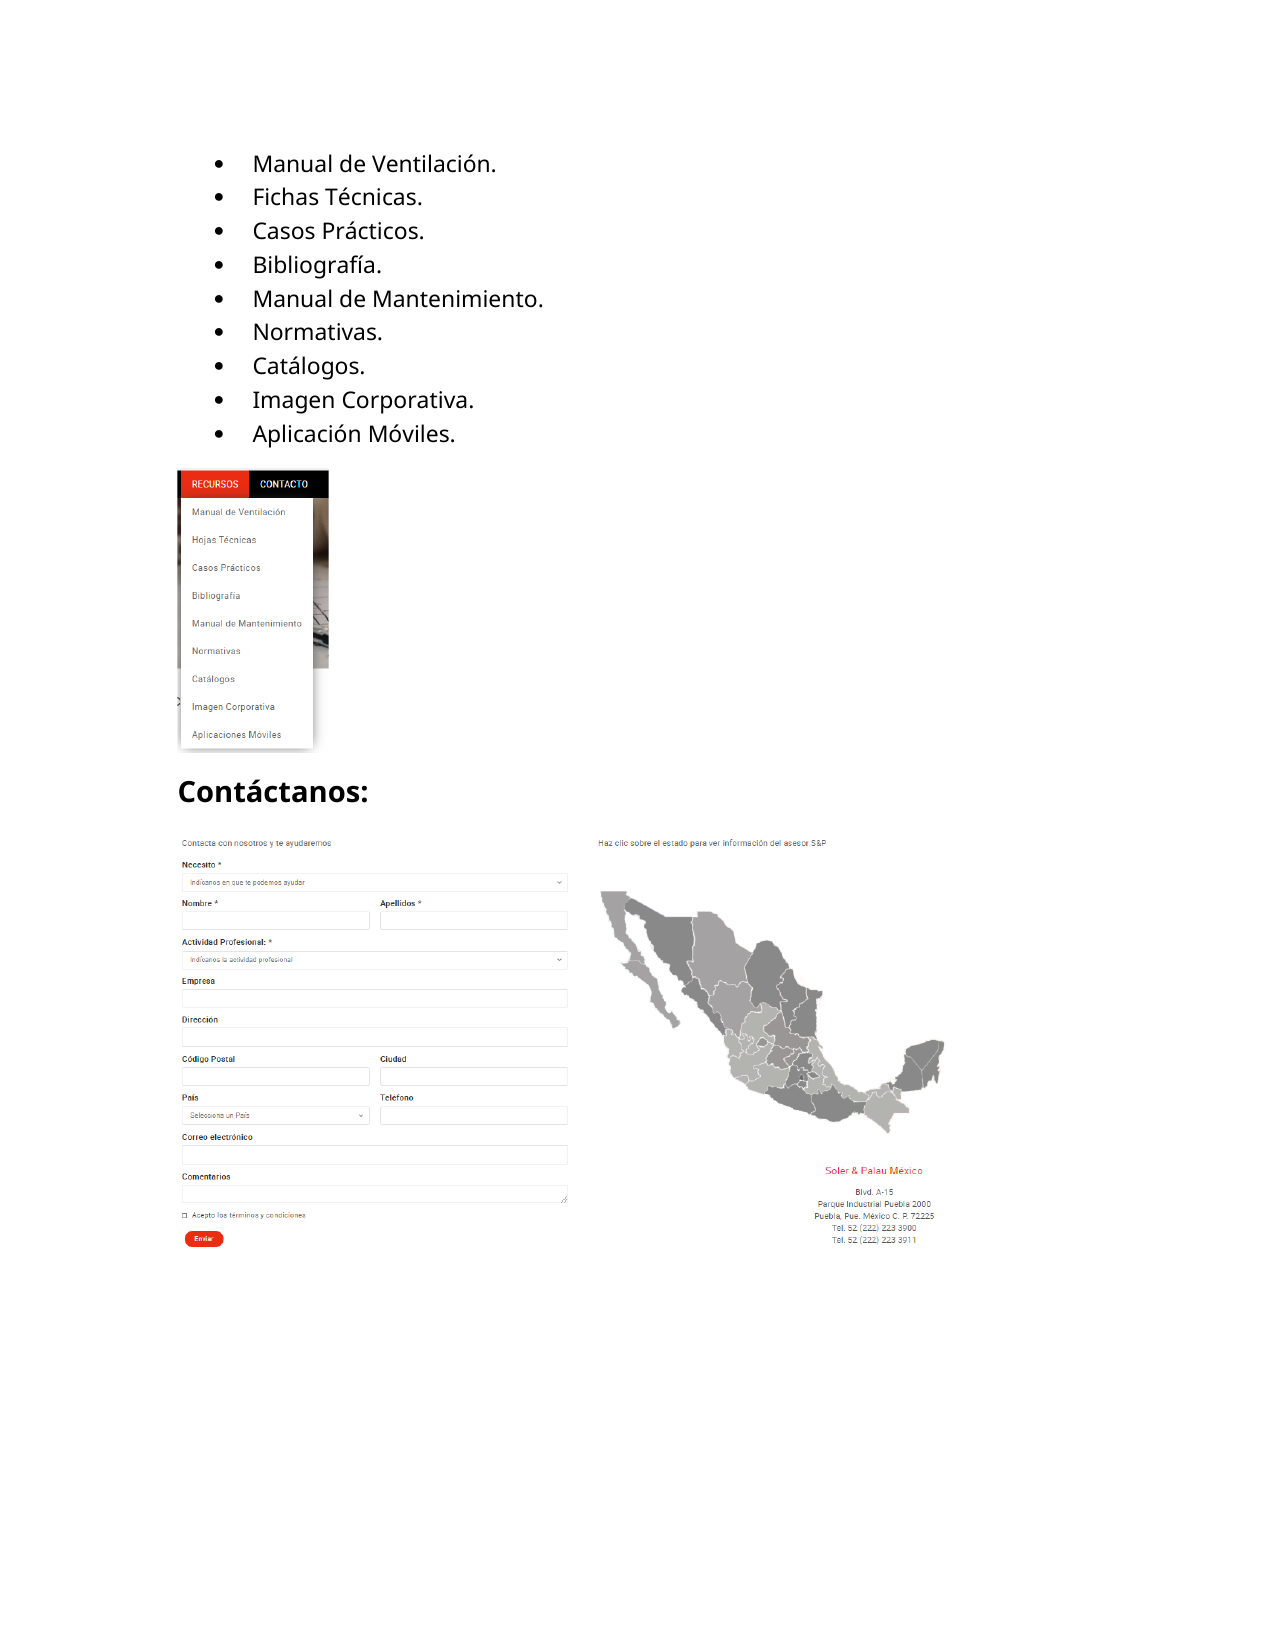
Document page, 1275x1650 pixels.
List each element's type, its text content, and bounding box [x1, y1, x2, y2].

list Manual de Mantenimiento. [215, 283, 1098, 314]
picture [177, 830, 1098, 1252]
list Normativas. [215, 316, 1098, 348]
list Catálogos. [215, 350, 1098, 381]
list Casos Prácticos. [215, 215, 1098, 246]
list Aplicación Móviles. [215, 418, 1098, 449]
picture [177, 468, 329, 753]
text Contáctanos: [177, 771, 1098, 811]
list Imagen Corporativa. [215, 384, 1098, 415]
list Fichas Técnicas. [215, 181, 1098, 213]
list Bibliografía. [215, 249, 1098, 280]
list Manual de Ventilación. [215, 148, 1098, 179]
